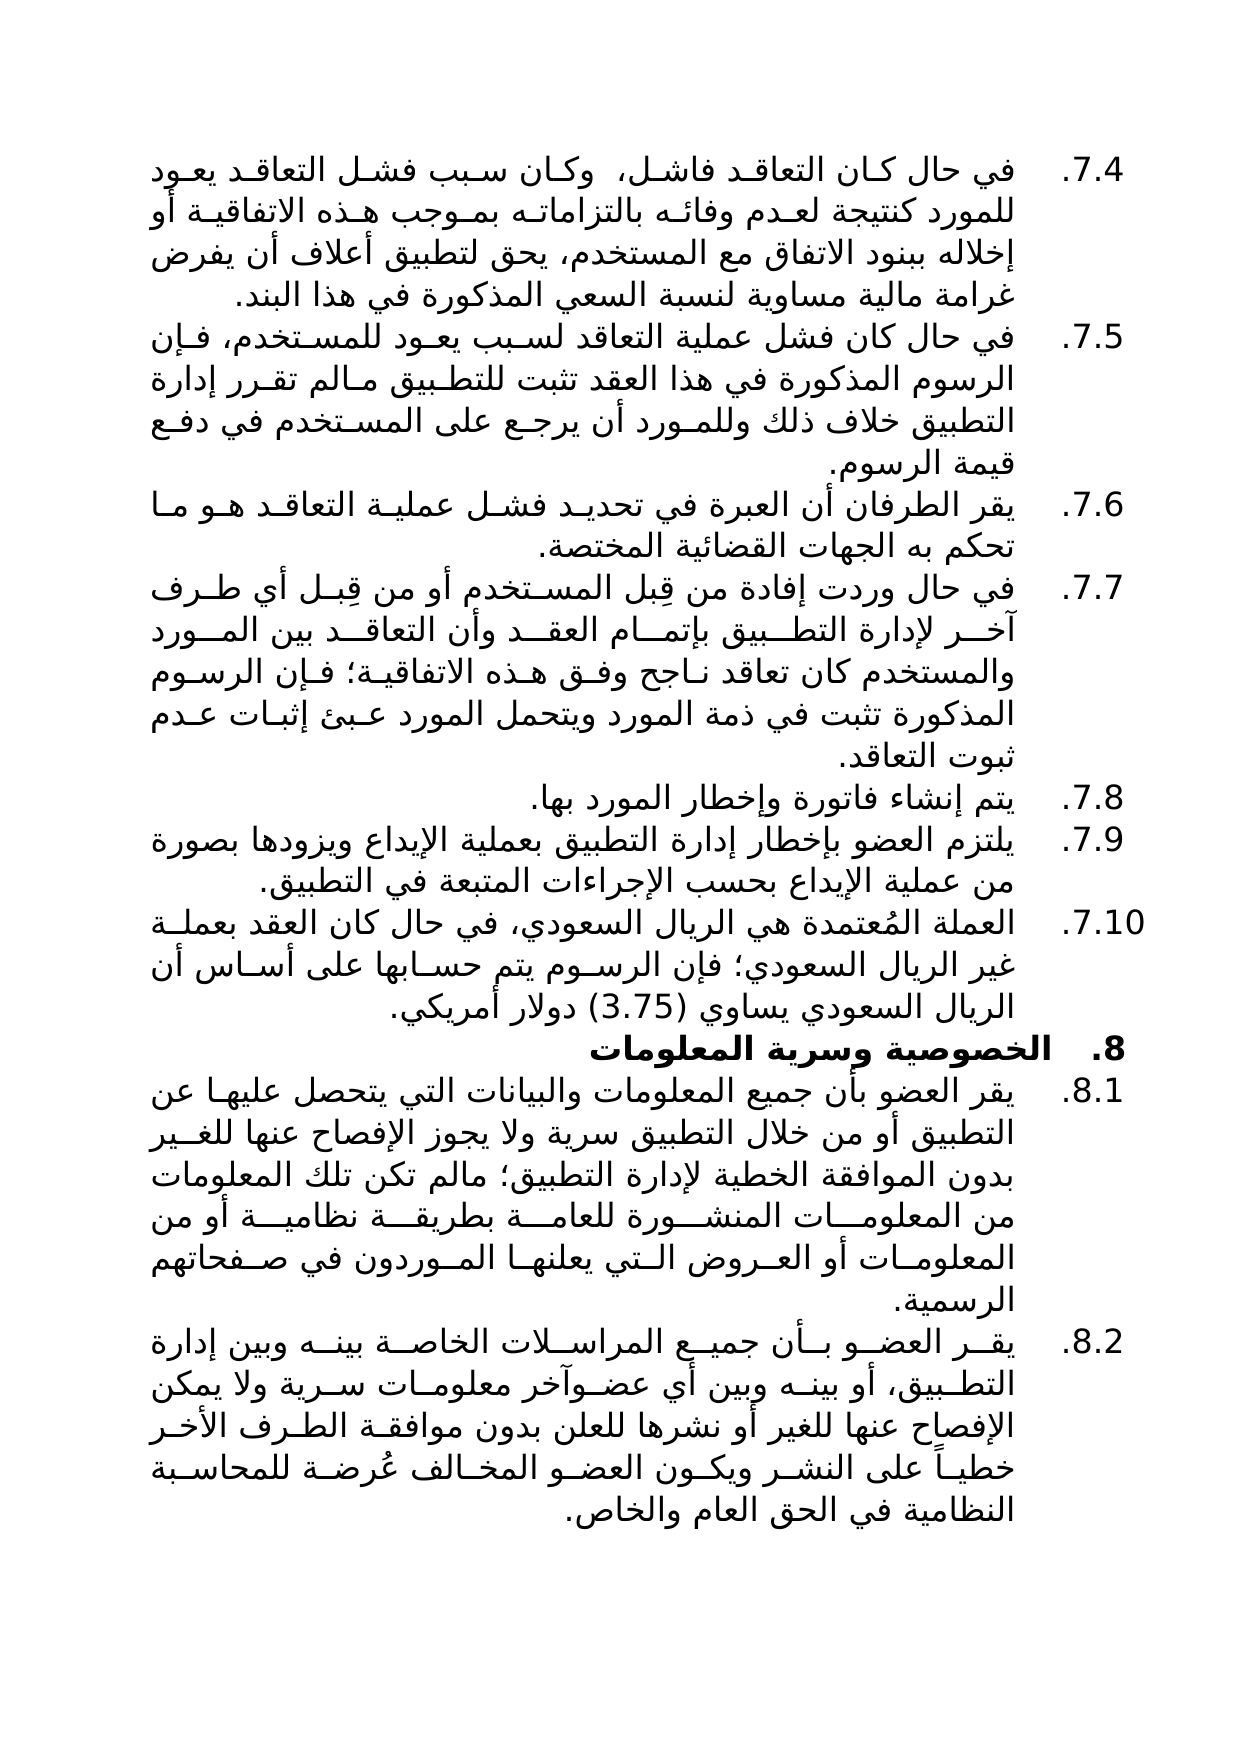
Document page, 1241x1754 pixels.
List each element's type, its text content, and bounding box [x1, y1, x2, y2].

list يلتزم العضو بإخطار إدارة التطبيق بعملية الإيداع ويزودها بصورة من عملية الإيداع بحسب الإجراءات المتبعة في التطبيق. [150, 820, 1061, 901]
list الخصوصية وسرية المعلومات [150, 1029, 1090, 1068]
list يقر الطرفان أن العبرة في تحديد فشل عملية التعاقد هو ما تحكم به الجهات القضائية المختصة. [150, 485, 1061, 566]
list يقر العضو بأن جميع المعلومات والبيانات التي يتحصل عليها عن التطبيق أو من خلال التطبيق سرية ولا يجوز الإفصاح عنها للغير بدون الموافقة الخطية لإدارة التطبيق؛ مالم تكن تلك المعلومات من المعلومات المنشورة للعامة بطريقة نظامية أو من المعلومات أو العروض التي يعلنها الموردون في صفحاتهم الرسمية. [150, 1071, 1061, 1319]
list في حال كان التعاقد فاشل، وكان سبب فشل التعاقد يعود للمورد كنتيجة لعدم وفائه بالتزاماته بموجب هذه الاتفاقية أو إخلاله ببنود الاتفاق مع المستخدم، يحق لتطبيق أعلاف أن يفرض غرامة مالية مساوية لنسبة السعي المذكورة في هذا البند. [150, 150, 1061, 314]
list في حال وردت إفادة من قِبل المستخدم أو من قِبل أي طرف آخر لإدارة التطبيق بإتمام العقد وأن التعاقد بين المورد والمستخدم كان تعاقد ناجح وفق هذه الاتفاقية؛ فإن الرسوم المذكورة تثبت في ذمة المورد ويتحمل المورد عبئ إثبات عدم ثبوت التعاقد. [150, 569, 1061, 775]
list في حال كان فشل عملية التعاقد لسبب يعود للمستخدم، فإن الرسوم المذكورة في هذا العقد تثبت للتطبيق مالم تقرر إدارة التطبيق خلاف ذلك وللمورد أن يرجع على المستخدم في دفع قيمة الرسوم. [150, 317, 1061, 482]
list العملة المُعتمدة هي الريال السعودي، في حال كان العقد بعملة غير الريال السعودي؛ فإن الرسوم يتم حسابها على أساس أن الريال السعودي يساوي (3.75) دولار أمريكي. [150, 904, 1061, 1026]
list يتم إنشاء فاتورة وإخطار المورد بها. [150, 778, 1061, 817]
list يقر العضو بأن جميع المراسلات الخاصة بينه وبين إدارة التطبيق، أو بينه وبين أي عضوآخر معلومات سرية ولا يمكن الإفصاح عنها للغير أو نشرها للعلن بدون موافقة الطرف الأخر خطياً على النشر ويكون العضو المخالف عُرضة للمحاسبة النظامية في الحق العام والخاص. [150, 1322, 1061, 1529]
